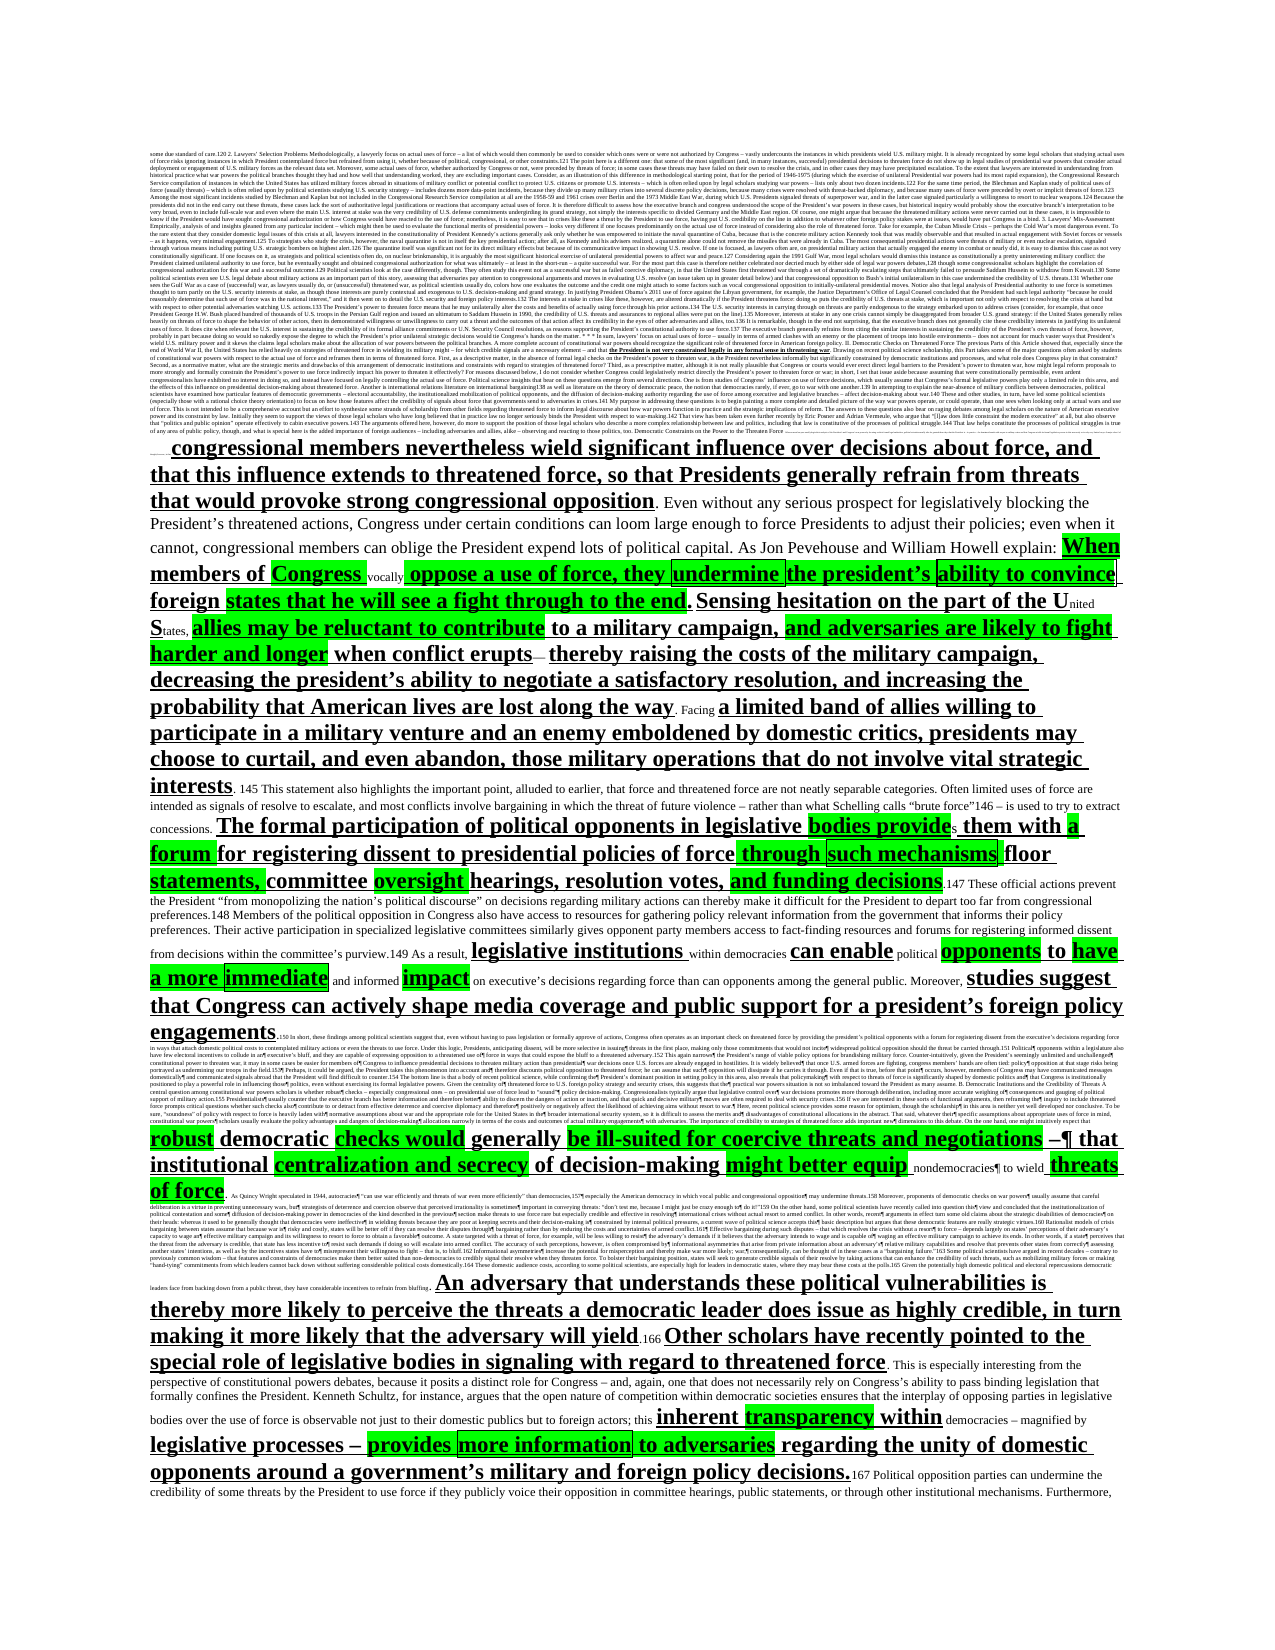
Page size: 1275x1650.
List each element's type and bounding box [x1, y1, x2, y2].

text [150, 150, 1125, 1499]
